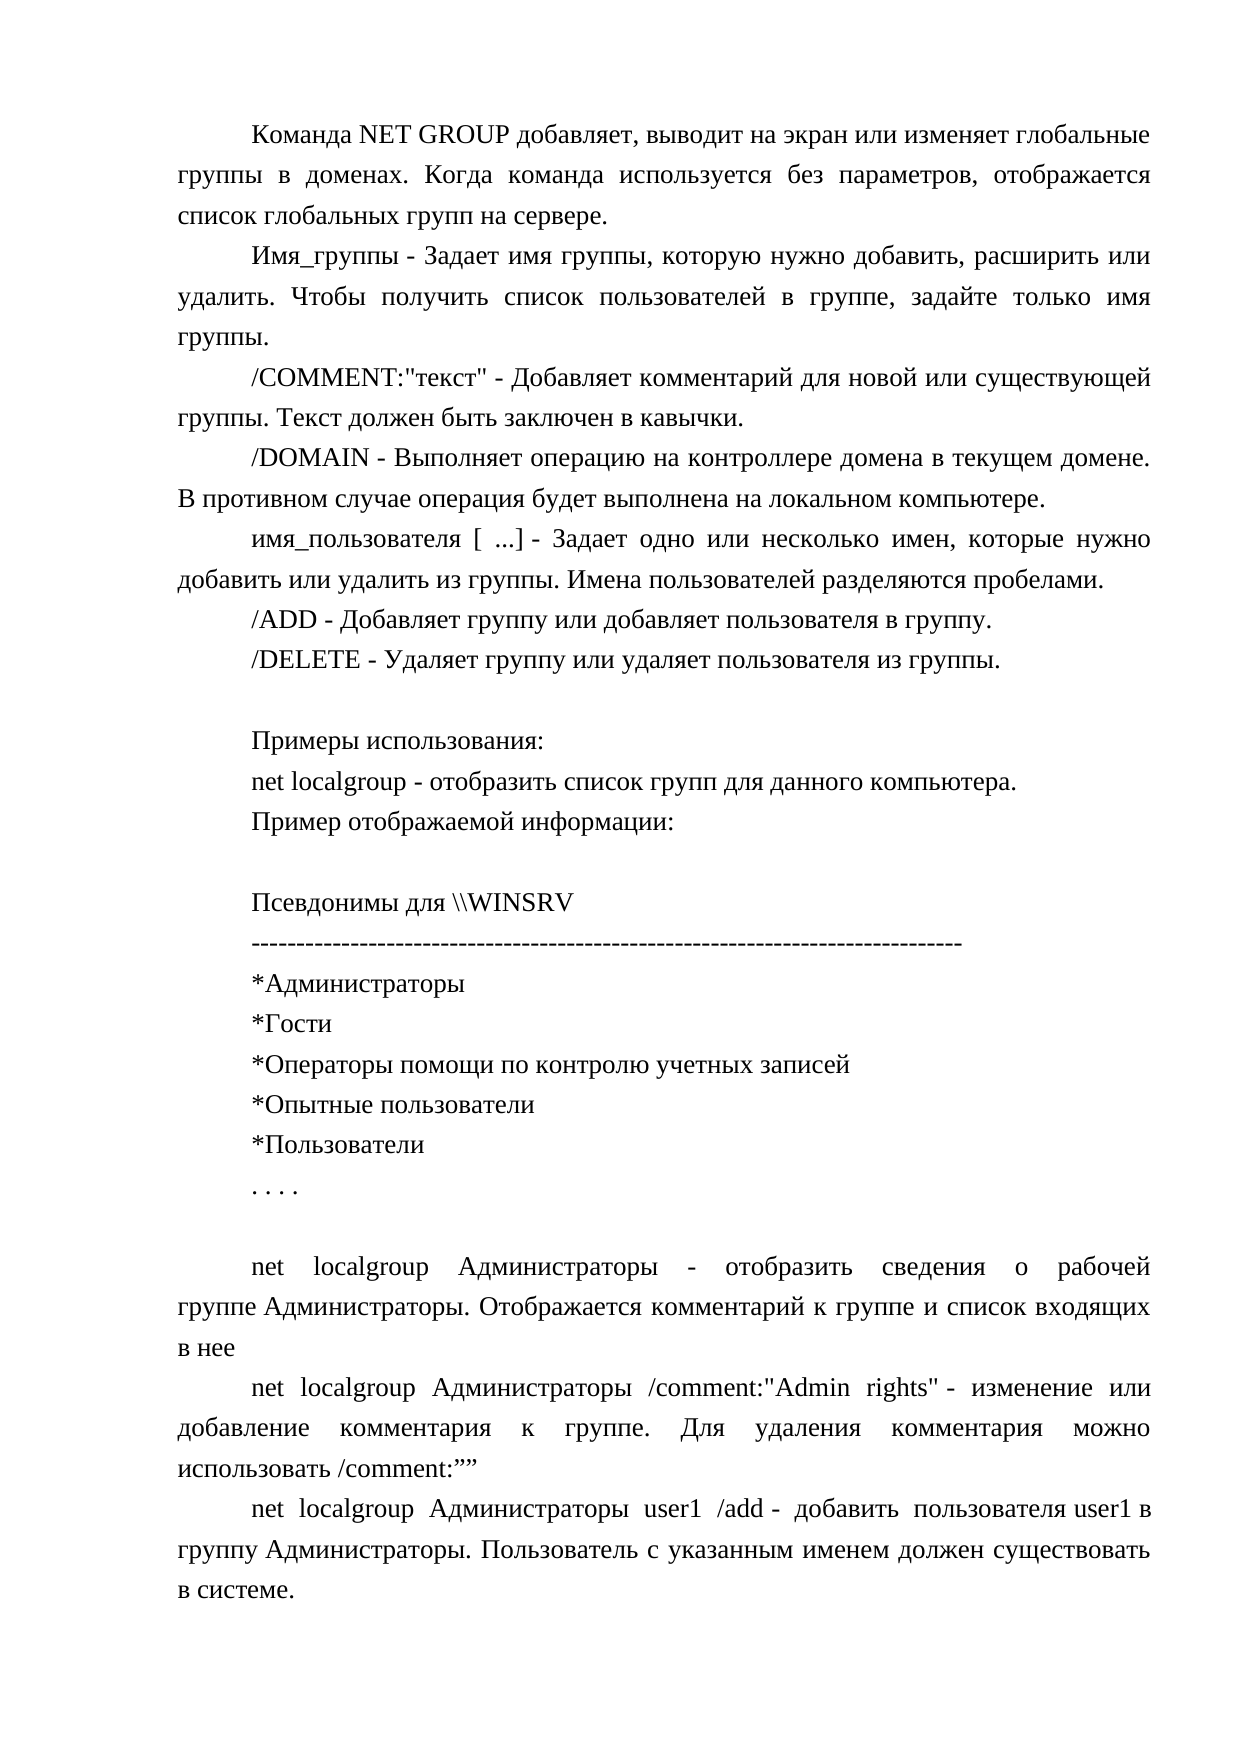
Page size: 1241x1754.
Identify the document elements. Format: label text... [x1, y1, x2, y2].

text net localgroup - отобразить список групп для данного компьютера. [177, 765, 1152, 796]
text /COMMENT:"текст" - Добавляет комментарий для новой или существующей группы. Текст должен быть заключен в кавычки. [177, 361, 1152, 432]
text *Операторы помощи по контролю учетных записей [177, 1048, 1152, 1079]
text Команда NET GROUP добавляет, выводит на экран или изменяет глобальные группы в доменах. Когда команда используется без параметров, отображается список глобальных групп на сервере. [177, 118, 1152, 230]
text net localgroup Администраторы /comment:"Admin rights" - изменение или добавление комментария к группе. Для удаления комментария можно использовать /comment:”” [177, 1371, 1152, 1483]
text Пример отображаемой информации: [177, 805, 1152, 836]
text Имя_группы - Задает имя группы, которую нужно добавить, расширить или удалить. Чтобы получить список пользователей в группе, задайте только имя группы. [177, 239, 1152, 351]
text /DELETE - Удаляет группу или удаляет пользователя из группы. [177, 643, 1152, 675]
text *Пользователи [177, 1128, 1152, 1160]
text Примеры использования: [177, 724, 1152, 756]
text Псевдонимы для \\WINSRV [177, 886, 1152, 917]
text имя_пользователя [ ...] - Задает одно или несколько имен, которые нужно добавить или удалить из группы. Имена пользователей разделяются пробелами. [177, 522, 1152, 594]
text . . . . [177, 1169, 1152, 1200]
text *Гости [177, 1007, 1152, 1038]
text *Опытные пользователи [177, 1088, 1152, 1119]
text /ADD - Добавляет группу или добавляет пользователя в группу. [177, 603, 1152, 634]
text net localgroup Администраторы user1 /add - добавить пользователя user1 в группу Администраторы. Пользователь с указанным именем должен существовать в системе. [177, 1492, 1152, 1604]
text net localgroup Администраторы - отобразить сведения о рабочей группе Администраторы. Отображается комментарий к группе и список входящих в нее [177, 1250, 1152, 1362]
text ------------------------------------------------------------------------------- [177, 926, 1152, 958]
text /DOMAIN - Выполняет операцию на контроллере домена в текущем домене. В противном случае операция будет выполнена на локальном компьютере. [177, 441, 1152, 513]
text *Администраторы [177, 967, 1152, 998]
